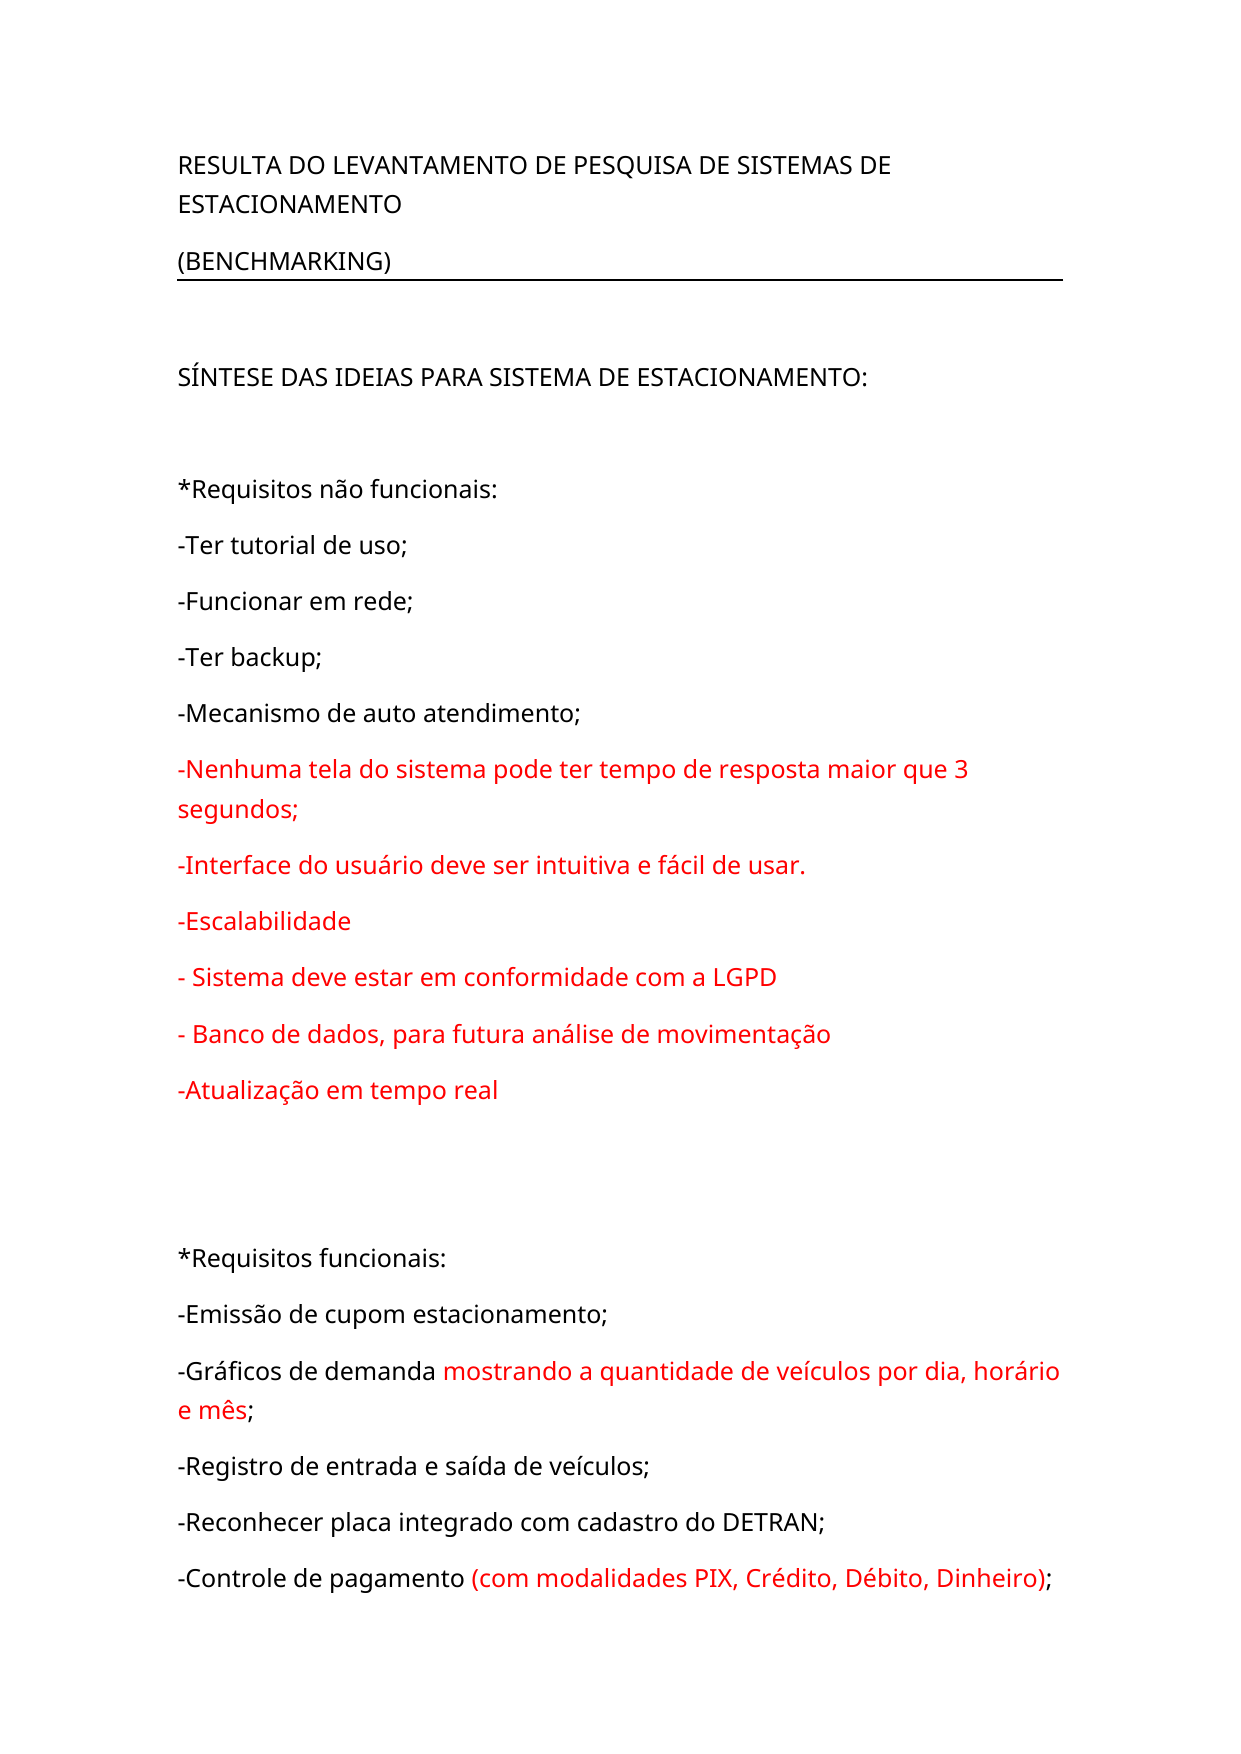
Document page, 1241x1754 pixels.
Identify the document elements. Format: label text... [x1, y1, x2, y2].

text - Banco de dados, para futura análise de movimentação [177, 1016, 1063, 1050]
text -Funcionar em rede; [177, 584, 1063, 618]
text -Gráficos de demanda mostrando a quantidade de veículos por dia, horário e mês; [177, 1353, 1063, 1427]
text -Interface do usuário deve ser intuitiva e fácil de usar. [177, 848, 1063, 882]
text -Atualização em tempo real [177, 1072, 1063, 1106]
text -Emissão de cupom estacionamento; [177, 1297, 1063, 1331]
text SÍNTESE DAS IDEIAS PARA SISTEMA DE ESTACIONAMENTO: [177, 359, 1063, 393]
text -Reconhecer placa integrado com cadastro do DETRAN; [177, 1505, 1063, 1539]
text - Sistema deve estar em conformidade com a LGPD [177, 960, 1063, 994]
text -Controle de pagamento (com modalidades PIX, Crédito, Débito, Dinheiro); [177, 1561, 1063, 1595]
text -Escalabilidade [177, 904, 1063, 938]
text -Nenhuma tela do sistema pode ter tempo de resposta maior que 3 segundos; [177, 752, 1063, 826]
text -Registro de entrada e saída de veículos; [177, 1449, 1063, 1483]
text *Requisitos funcionais: [177, 1241, 1063, 1275]
text *Requisitos não funcionais: [177, 471, 1063, 506]
text (BENCHMARKING) [177, 243, 1063, 279]
text -Mecanismo de auto atendimento; [177, 696, 1063, 730]
text -Ter tutorial de uso; [177, 528, 1063, 562]
text -Ter backup; [177, 640, 1063, 674]
text RESULTA DO LEVANTAMENTO DE PESQUISA DE SISTEMAS DE ESTACIONAMENTO [177, 148, 1063, 221]
